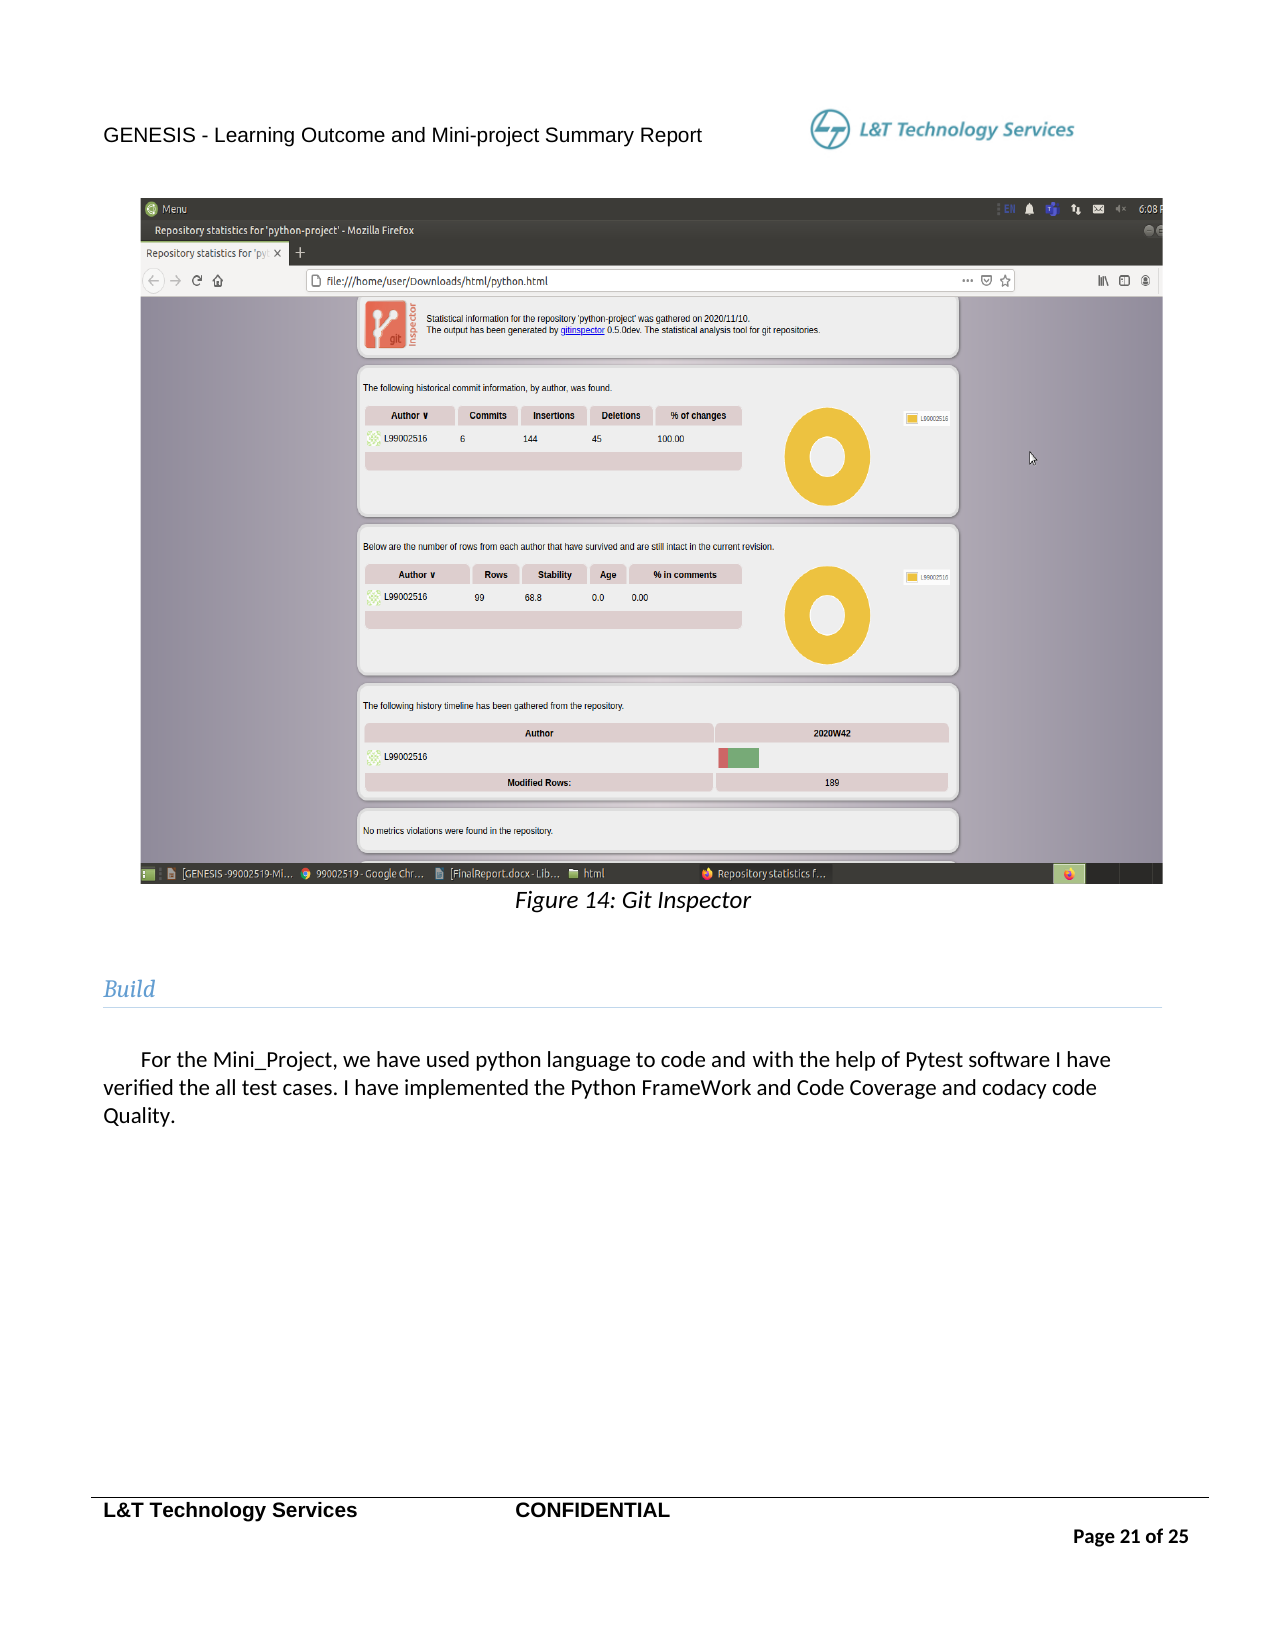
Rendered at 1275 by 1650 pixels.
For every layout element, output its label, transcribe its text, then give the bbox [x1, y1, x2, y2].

subtitle Build [103, 974, 1162, 1007]
picture [140, 198, 1163, 884]
picture [808, 98, 1075, 162]
text For the Mini_Project, we have used python language to code and with the help of Pytest software I have verified the all test cases. I have implemented the Python FrameWork and Code Coverage and codacy code Quality. [103, 1045, 1162, 1129]
